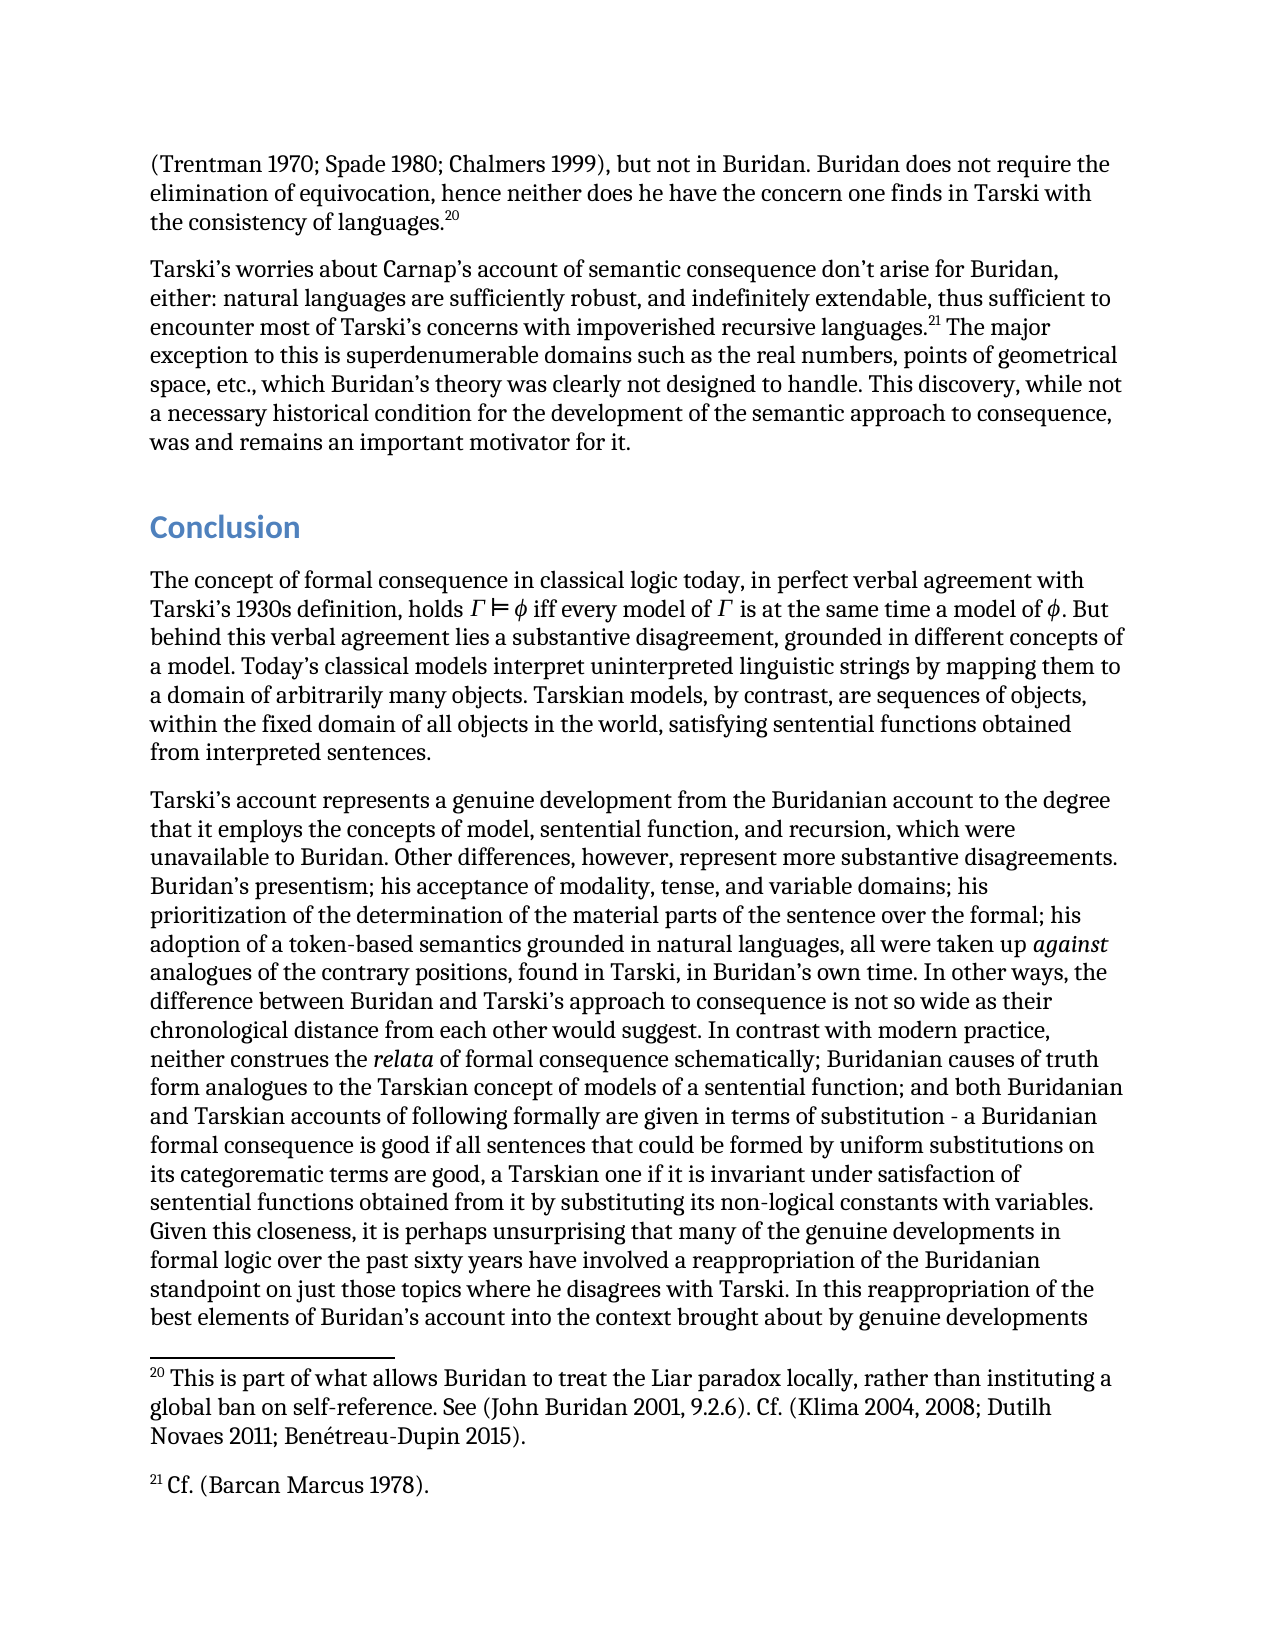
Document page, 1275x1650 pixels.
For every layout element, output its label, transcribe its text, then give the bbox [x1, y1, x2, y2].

text Tarski’s worries about Carnap’s account of semantic consequence don’t arise for Buridan, either: natural languages are sufficiently robust, and indefinitely extendable, thus sufficient to encounter most of Tarski’s concerns with impoverished recursive languages. The major exception to this is superdenumerable domains such as the real numbers, points of geometrical space, etc., which Buridan’s theory was clearly not designed to handle. This discovery, while not a necessary historical condition for the development of the semantic approach to consequence, was and remains an important motivator for it. [150, 255, 1125, 456]
text The concept of formal consequence in classical logic today, in perfect verbal agreement with Tarski’s 1930s definition, holds iff every model of is at the same time a model of . But behind this verbal agreement lies a substantive disagreement, grounded in different concepts of a model. Today’s classical models interpret uninterpreted linguistic strings by mapping them to a domain of arbitrarily many objects. Tarskian models, by contrast, are sequences of objects, within the fixed domain of all objects in the world, satisfying sentential functions obtained from interpreted sentences. [150, 566, 1125, 767]
subtitle Conclusion [150, 506, 1125, 547]
